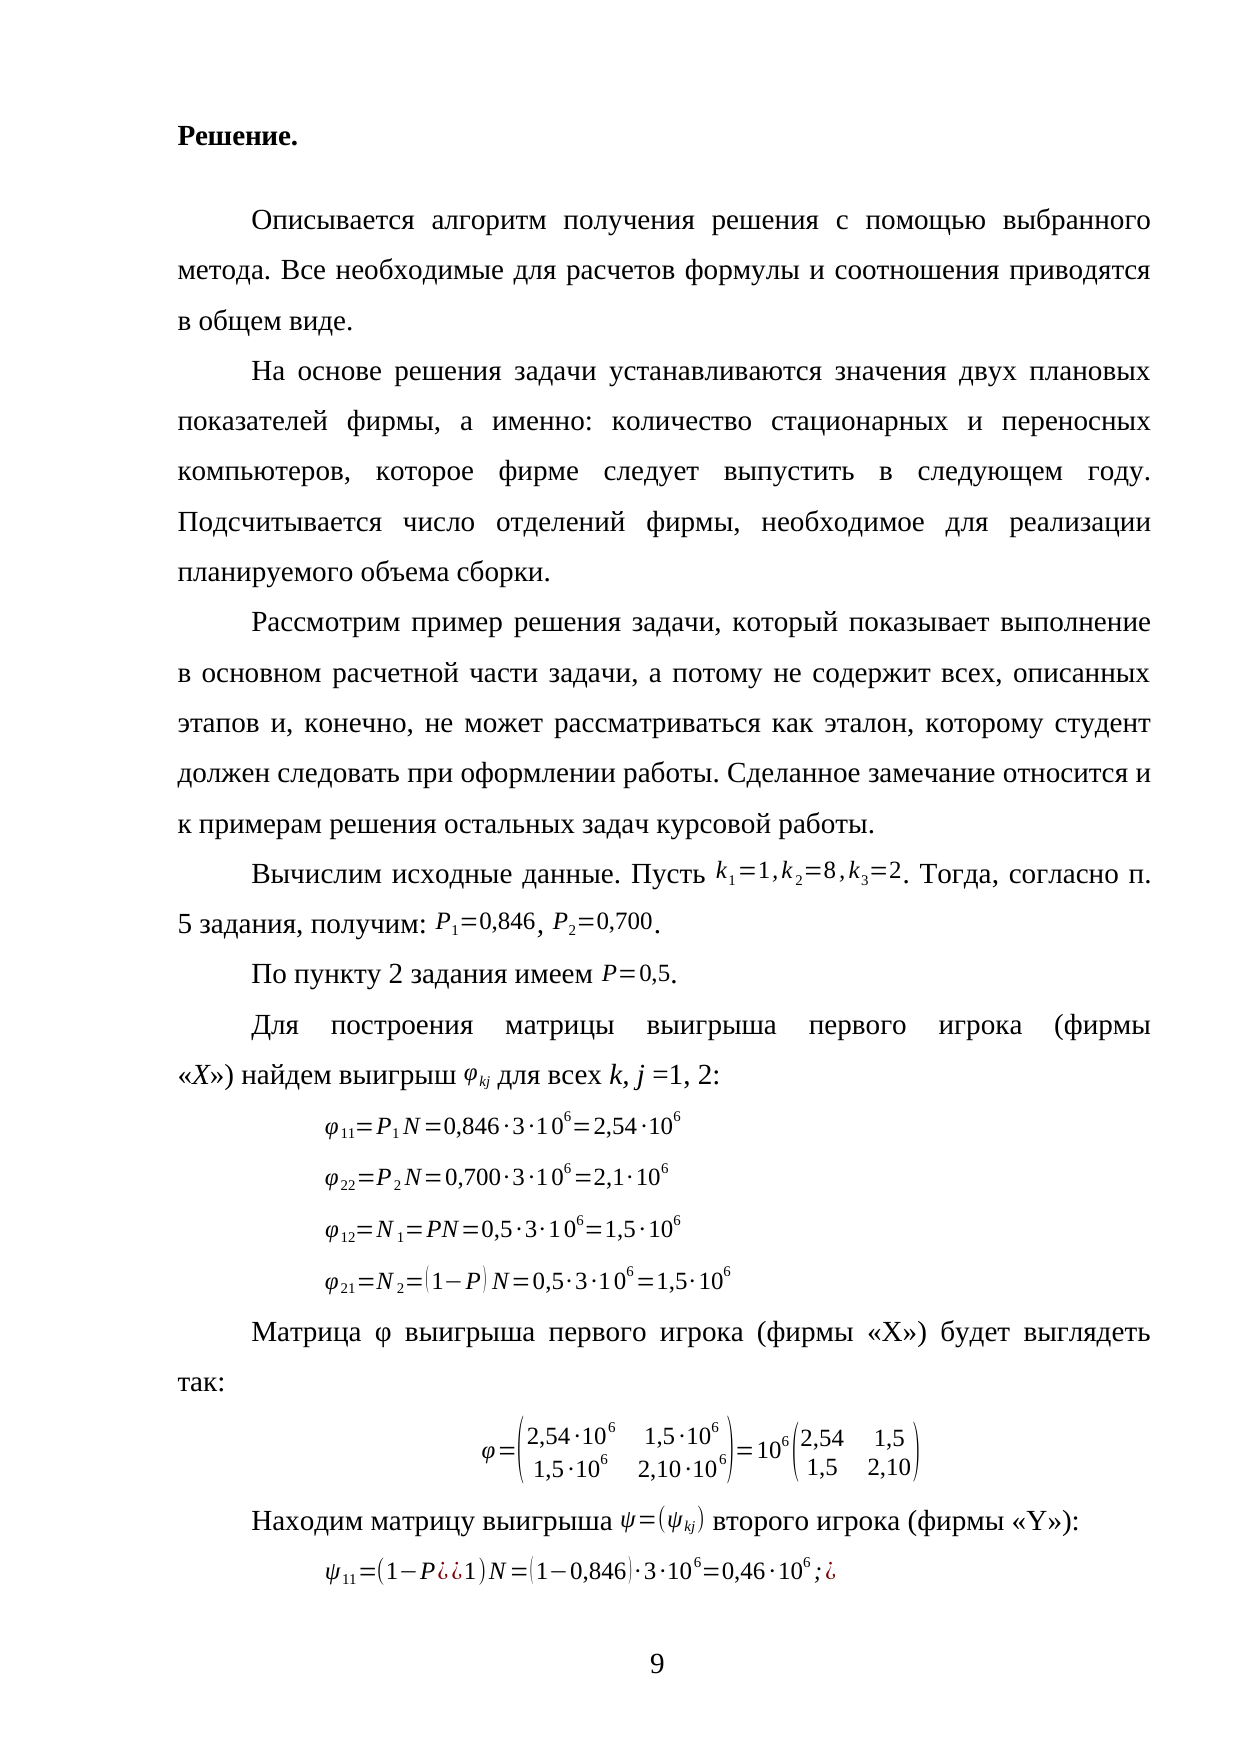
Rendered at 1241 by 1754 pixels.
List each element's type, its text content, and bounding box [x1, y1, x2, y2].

text По пункту 2 задания имеем . [177, 957, 1152, 990]
text Для построения матрицы выигрыша первого игрока (фирмы «X») найдем выигрыш для всех k, j =1, 2: [177, 1007, 1152, 1091]
text Находим матрицу выигрыша второго игрока (фирмы «Y»): [177, 1503, 1152, 1536]
text На основе решения задачи устанавливаются значения двух плановых показателей фирмы, а именно: количество стационарных и переносных компьютеров, которое фирме следует выпустить в следующем году. Подсчитывается число отделений фирмы, необходимое для реализации планируемого объема сборки. [177, 353, 1152, 588]
text Описывается алгоритм получения решения с помощью выбранного метода. Все необходимые для расчетов формулы и соотношения приводятся в общем виде. [177, 202, 1152, 336]
text Матрица φ выигрыша первого игрока (фирмы «X») будет выглядеть так: [177, 1314, 1152, 1398]
text Вычислим исходные данные. Пусть . Тогда, согласно п. 5 задания, получим: , . [177, 856, 1152, 940]
text Рассмотрим пример решения задачи, который показывает выполнение в основном расчетной части задачи, а потому не содержит всех, описанных этапов и, конечно, не может рассматриваться как эталон, которому студент должен следовать при оформлении работы. Сделанное замечание относится и к примерам решения остальных задач курсовой работы. [177, 604, 1152, 839]
text Решение. [177, 118, 1152, 152]
